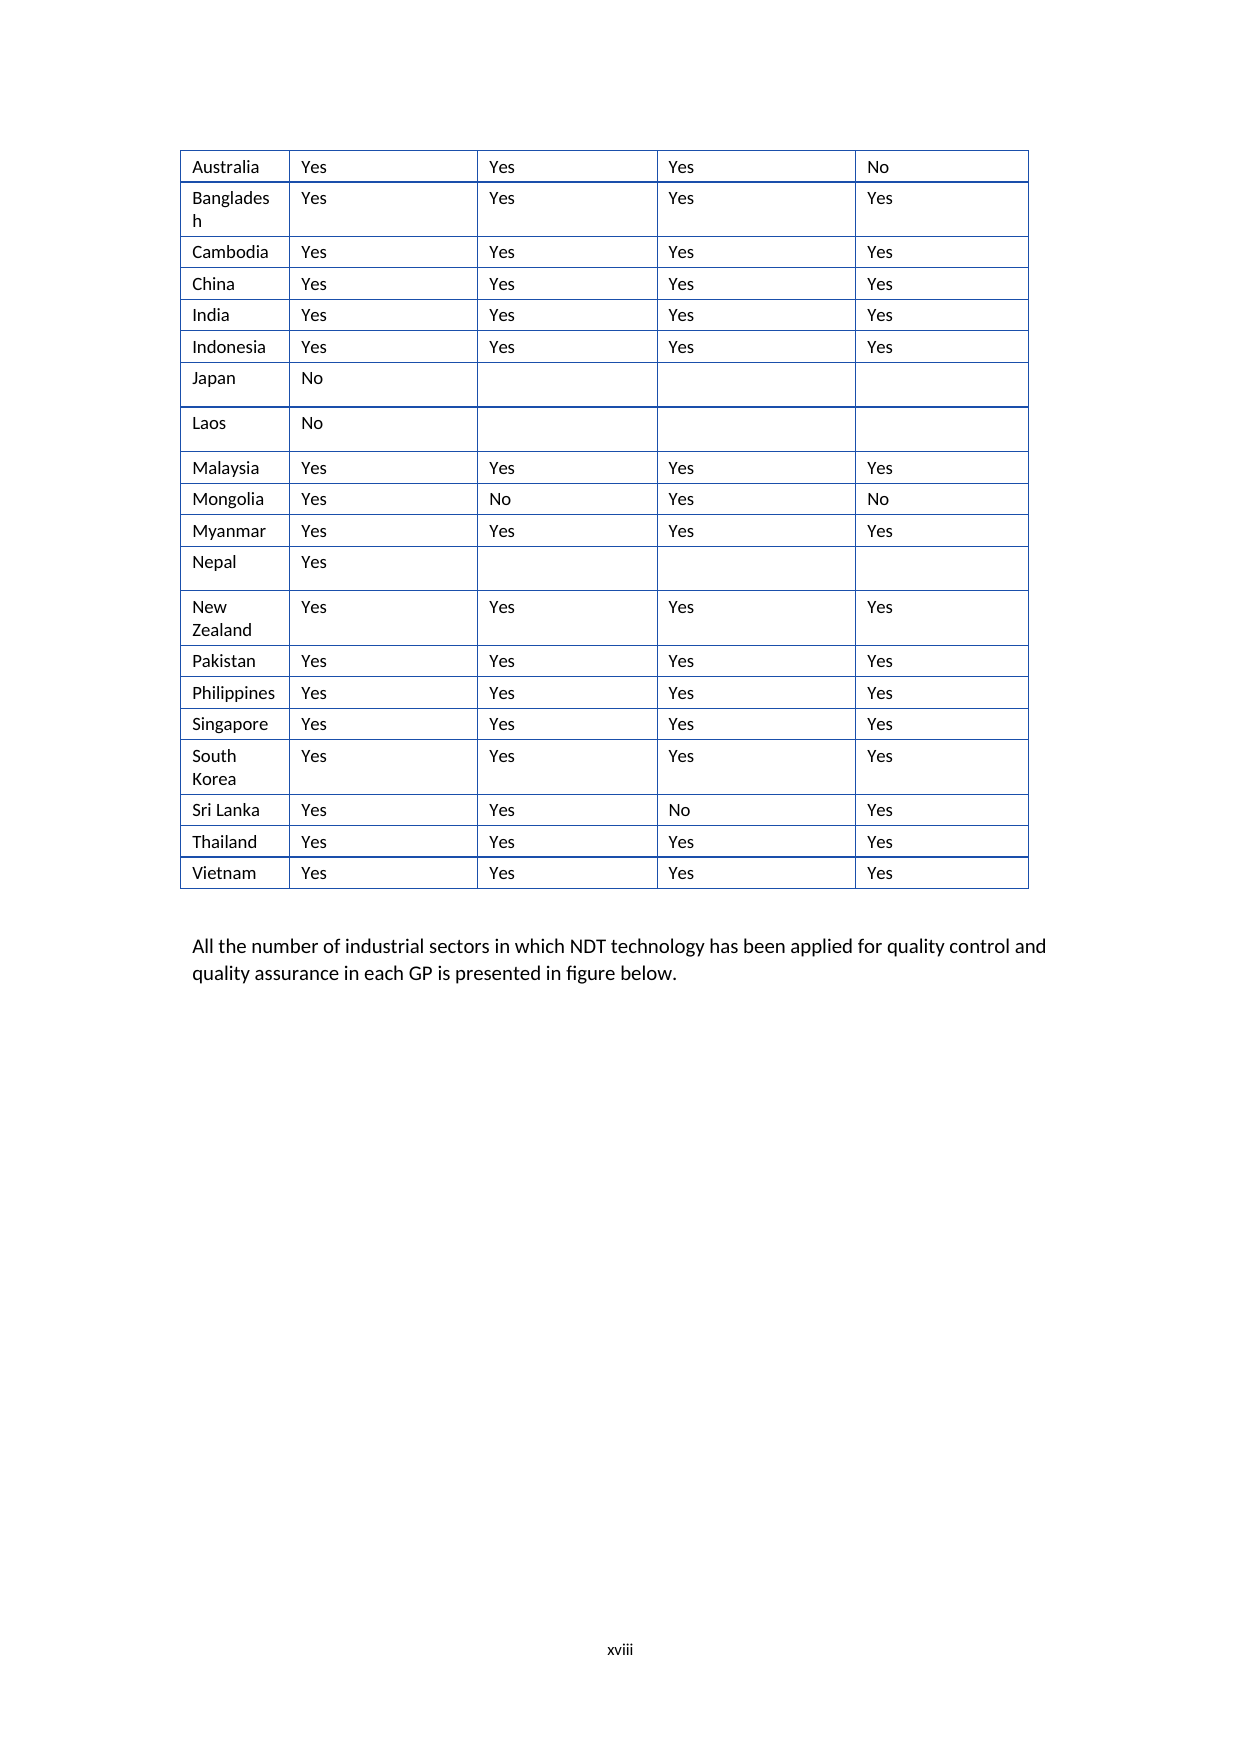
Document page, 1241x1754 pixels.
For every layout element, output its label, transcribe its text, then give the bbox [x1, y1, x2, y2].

table_cell Yes [658, 515, 855, 546]
table_cell Malaysia [181, 452, 289, 483]
table_cell [658, 408, 855, 451]
table_cell [856, 408, 1028, 451]
table_cell Yes [856, 515, 1028, 546]
table_cell Yes [290, 237, 477, 267]
table_cell Yes [478, 151, 657, 181]
table_cell Yes [478, 452, 657, 483]
table_cell Yes [290, 183, 477, 236]
table_cell [478, 547, 657, 590]
table_cell [658, 547, 855, 590]
table_cell No [658, 795, 855, 825]
table_cell [658, 363, 855, 406]
table_cell Yes [658, 858, 855, 888]
table_cell Indonesia [181, 331, 289, 362]
table_cell No [856, 484, 1028, 514]
table_cell Yes [290, 300, 477, 330]
table_cell Yes [478, 331, 657, 362]
table_cell India [181, 300, 289, 330]
table_cell Singapore [181, 709, 289, 739]
table_cell No [478, 484, 657, 514]
table_cell Yes [290, 858, 477, 888]
table_cell Yes [478, 677, 657, 708]
table_cell Yes [658, 709, 855, 739]
table_cell Yes [290, 740, 477, 793]
table_cell Yes [856, 591, 1028, 645]
table_cell Yes [658, 237, 855, 267]
table_cell Thailand [181, 826, 289, 856]
table_cell Yes [658, 452, 855, 483]
table_cell Yes [478, 268, 657, 299]
table_cell Yes [478, 858, 657, 888]
table_cell New Zealand [181, 591, 289, 645]
table_cell Australia [181, 151, 289, 181]
table_cell [856, 547, 1028, 590]
table_cell Japan [181, 363, 289, 406]
table_cell Yes [478, 709, 657, 739]
table_cell No [290, 363, 477, 406]
table_cell Yes [478, 826, 657, 856]
table_cell Cambodia [181, 237, 289, 267]
table_cell China [181, 268, 289, 299]
table_cell Yes [658, 826, 855, 856]
table_cell Yes [478, 591, 657, 645]
table_cell Yes [290, 591, 477, 645]
table_cell Yes [290, 515, 477, 546]
table_cell Yes [290, 452, 477, 483]
table_cell Yes [290, 826, 477, 856]
table_cell Philippines [181, 677, 289, 708]
table_cell No [856, 151, 1028, 181]
table_cell Yes [856, 183, 1028, 236]
table_cell Mongolia [181, 484, 289, 514]
table_cell Yes [856, 452, 1028, 483]
table_cell Yes [658, 183, 855, 236]
table_cell Yes [856, 268, 1028, 299]
table_cell [478, 408, 657, 451]
table_cell Yes [658, 591, 855, 645]
table_cell Yes [290, 151, 477, 181]
table_cell Yes [478, 237, 657, 267]
table_cell Yes [658, 331, 855, 362]
table_cell Yes [478, 740, 657, 793]
table_cell Yes [658, 151, 855, 181]
table_cell Yes [290, 795, 477, 825]
table_cell Yes [478, 646, 657, 676]
table_cell Yes [856, 237, 1028, 267]
table_cell Yes [658, 268, 855, 299]
table_cell Nepal [181, 547, 289, 590]
table_cell [478, 363, 657, 406]
table_cell Yes [658, 677, 855, 708]
table_cell Yes [856, 331, 1028, 362]
table_cell Yes [290, 709, 477, 739]
table_cell Laos [181, 408, 289, 451]
table_cell Yes [856, 677, 1028, 708]
table_cell Yes [290, 268, 477, 299]
table_cell Yes [856, 646, 1028, 676]
table_cell South Korea [181, 740, 289, 793]
table_cell No [290, 408, 477, 451]
table_cell Yes [856, 740, 1028, 793]
table_cell Myanmar [181, 515, 289, 546]
table_cell Yes [856, 709, 1028, 739]
table_cell Yes [856, 300, 1028, 330]
table_cell Yes [658, 300, 855, 330]
table_cell Yes [856, 795, 1028, 825]
text All the number of industrial sectors in which NDT technology has been applied for quality control and quality assurance in each GP is presented in figure below. [192, 933, 1048, 986]
table_cell [856, 363, 1028, 406]
table_cell Bangladesh [181, 183, 289, 236]
table_cell Vietnam [181, 858, 289, 888]
table_cell Yes [290, 547, 477, 590]
table_cell Sri Lanka [181, 795, 289, 825]
table_cell Yes [856, 858, 1028, 888]
table_cell Yes [290, 677, 477, 708]
table_cell Yes [658, 740, 855, 793]
table_cell Yes [478, 300, 657, 330]
table_cell Yes [290, 484, 477, 514]
table_cell Yes [290, 331, 477, 362]
table_cell Yes [478, 183, 657, 236]
table_cell Yes [290, 646, 477, 676]
table_cell Yes [856, 826, 1028, 856]
table_cell Yes [478, 515, 657, 546]
table_cell Yes [658, 484, 855, 514]
table_cell Yes [658, 646, 855, 676]
table_cell Pakistan [181, 646, 289, 676]
table_cell Yes [478, 795, 657, 825]
